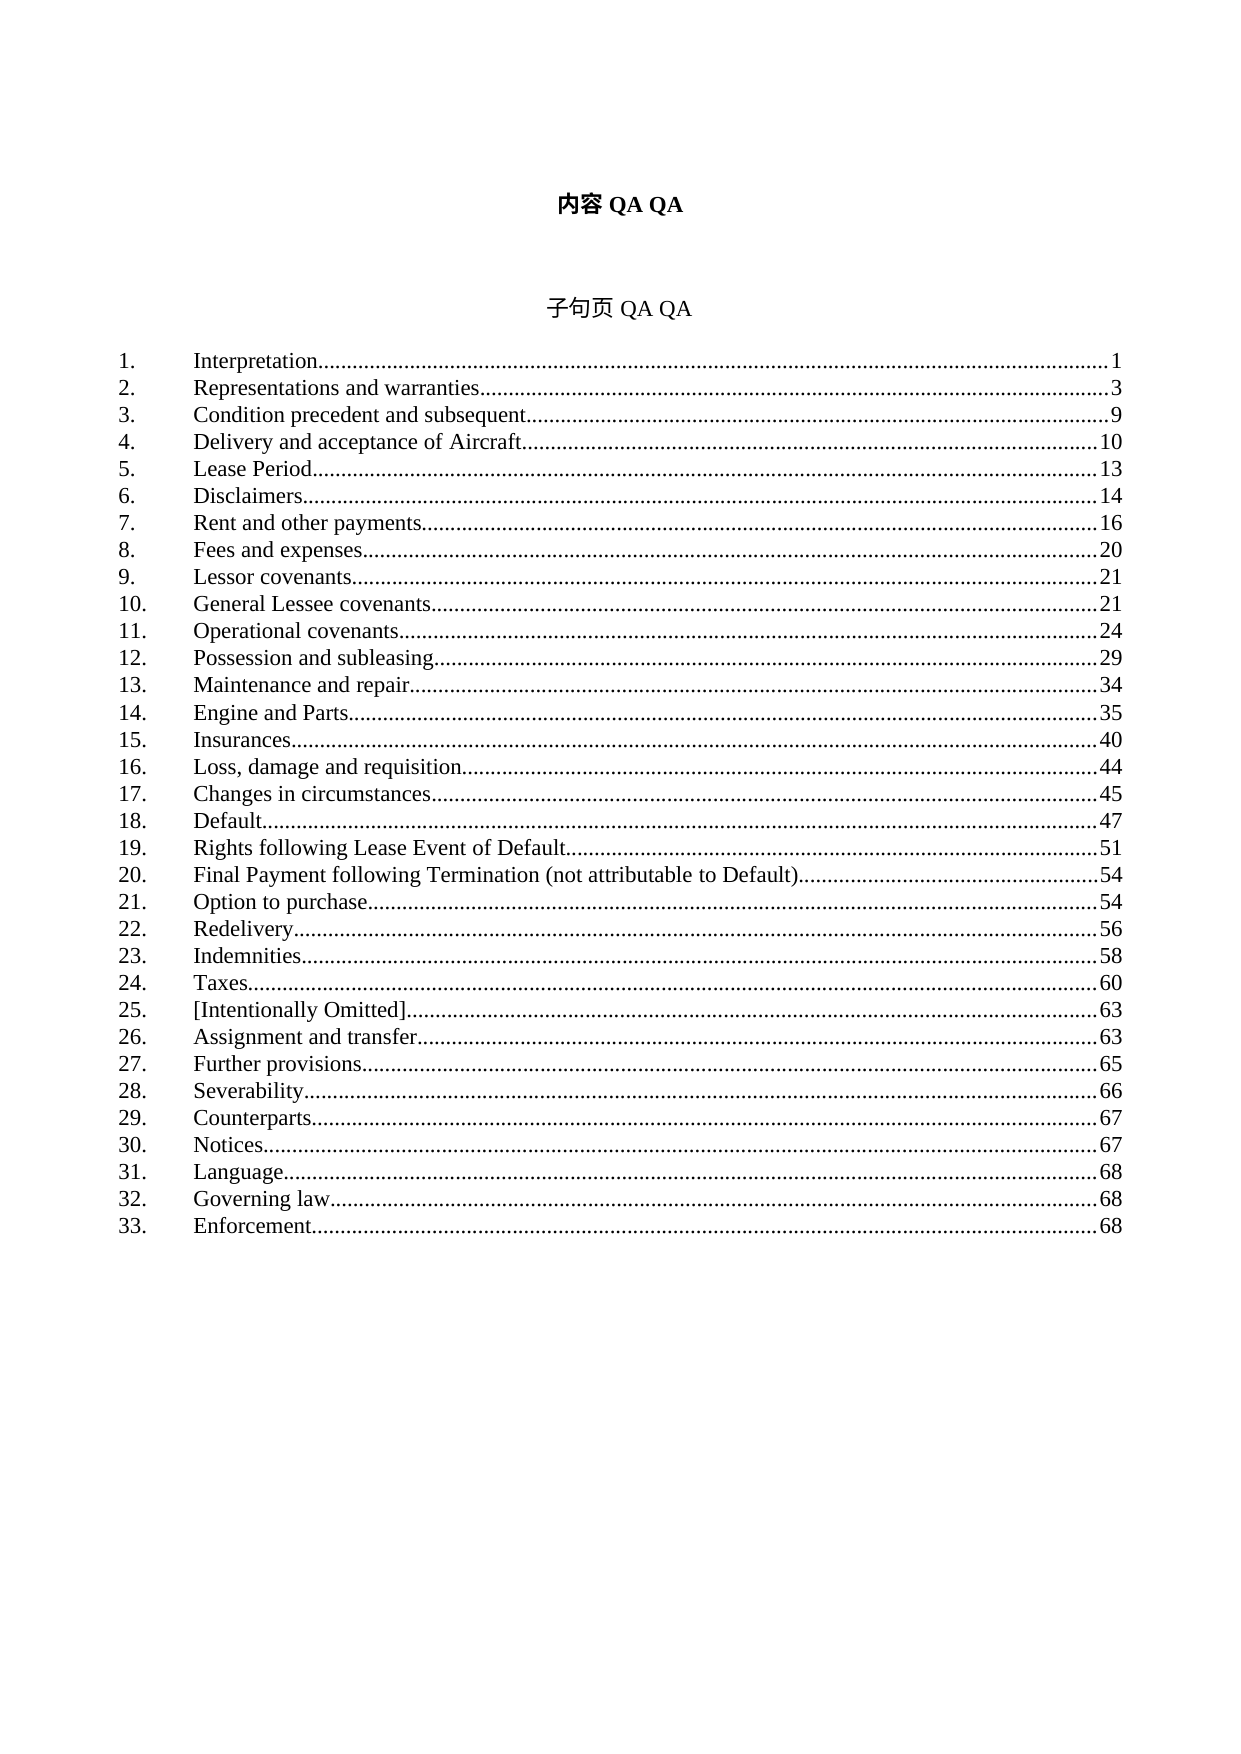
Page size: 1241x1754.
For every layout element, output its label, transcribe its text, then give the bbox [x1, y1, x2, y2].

text 子句页 QA QA [106, 295, 1132, 321]
subtitle 内容 QA QA [106, 191, 1134, 217]
